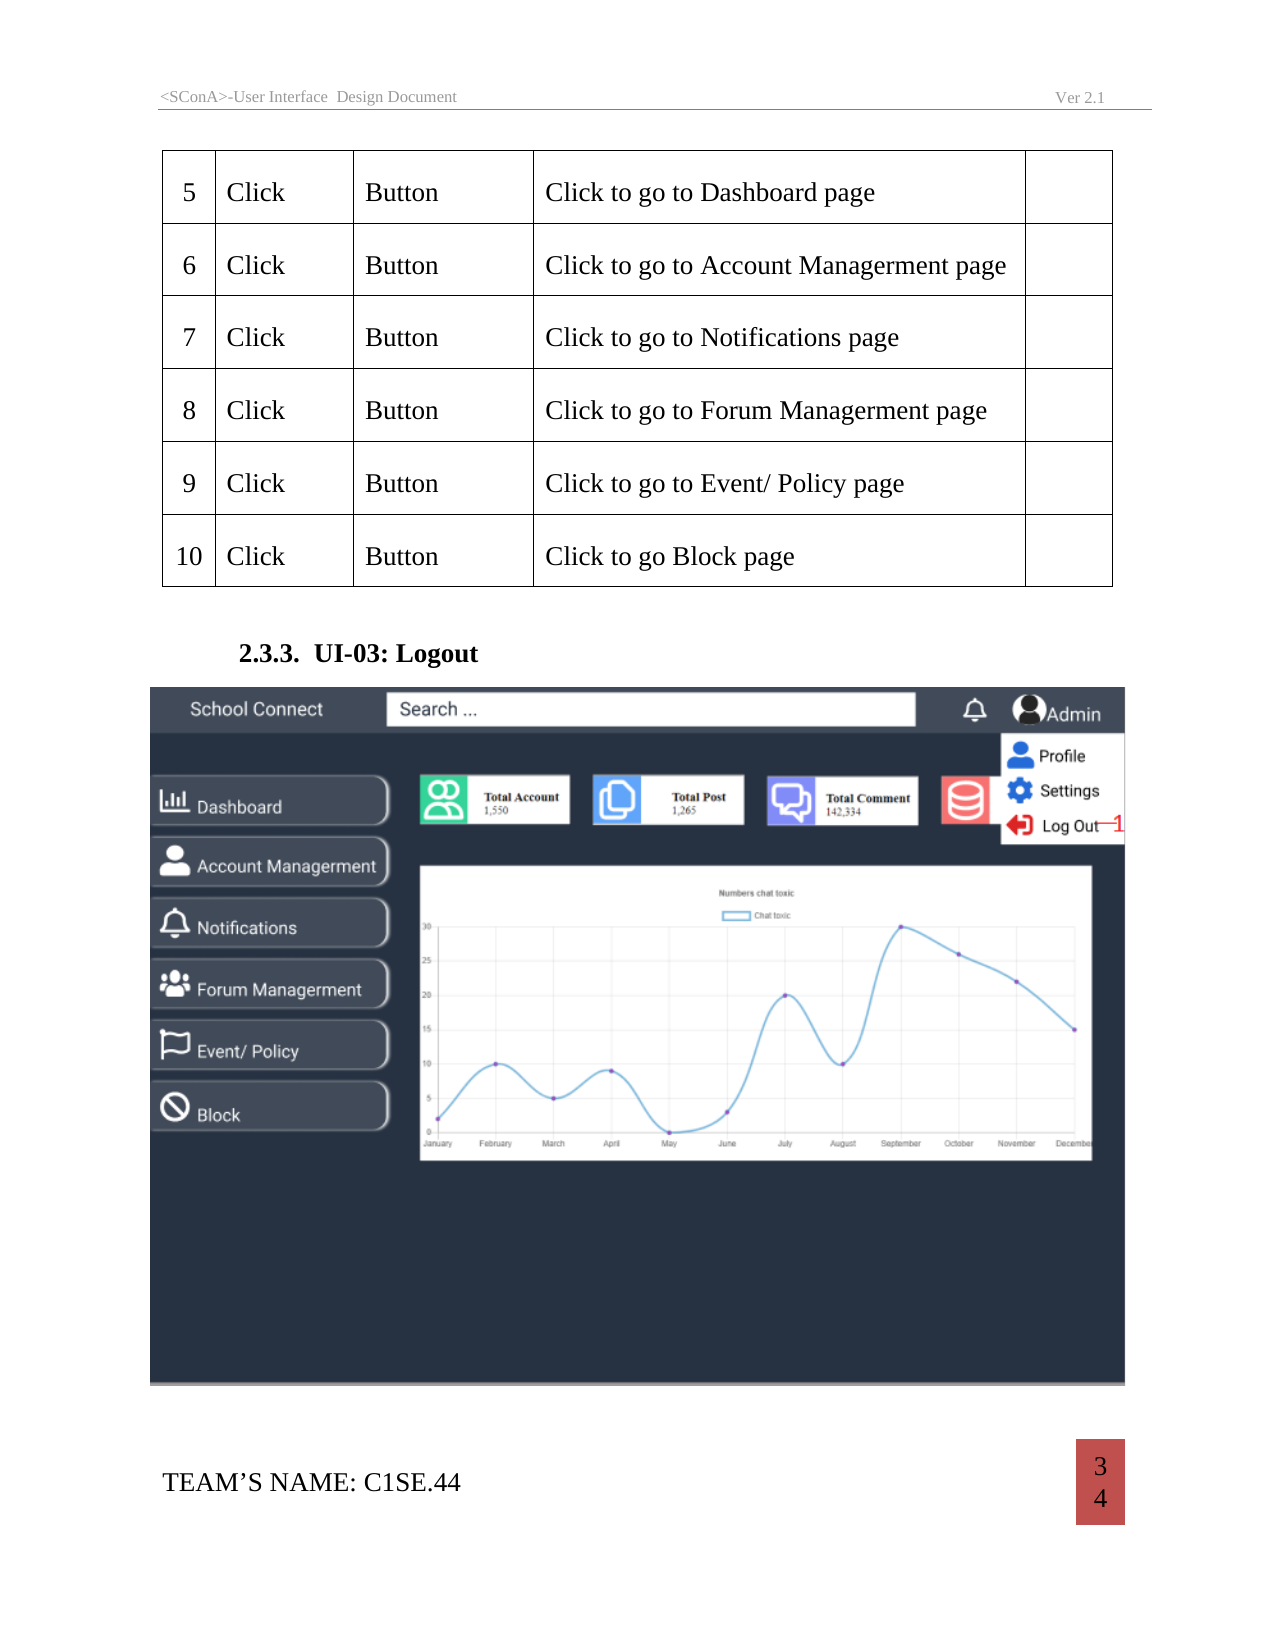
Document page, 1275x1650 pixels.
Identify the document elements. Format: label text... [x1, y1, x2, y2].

table_cell Button [354, 151, 533, 223]
table_cell [1026, 515, 1112, 586]
table_cell 6 [163, 224, 215, 295]
table_cell Button [354, 515, 533, 586]
table_cell Button [354, 224, 533, 295]
table_cell Click [216, 224, 353, 295]
table_cell Click to go to Account Managerment page [534, 224, 1025, 295]
table_cell Click [216, 369, 353, 441]
table_cell Click [216, 151, 353, 223]
table_cell 5 [163, 151, 215, 223]
table_cell 8 [163, 369, 215, 441]
table_cell Button [354, 442, 533, 513]
table_cell Click to go to Forum Managerment page [534, 369, 1025, 441]
table_cell Click to go to Dashboard page [534, 151, 1025, 223]
table_cell 7 [163, 296, 215, 368]
table_cell [1026, 224, 1112, 295]
table_cell Click [216, 515, 353, 586]
table_cell Click [216, 442, 353, 513]
picture [150, 687, 1125, 1386]
table_cell Click [216, 296, 353, 368]
table_cell [1026, 151, 1112, 223]
table_cell [1026, 442, 1112, 513]
table_cell 10 [163, 515, 215, 586]
table_cell Click to go Block page [534, 515, 1025, 586]
table_cell Click to go to Notifications page [534, 296, 1025, 368]
table_cell [1026, 369, 1112, 441]
table_cell Button [354, 296, 533, 368]
table_cell Click to go to Event/ Policy page [534, 442, 1025, 513]
table_cell [1026, 296, 1112, 368]
table_cell Button [354, 369, 533, 441]
list UI-03: Logout [239, 637, 1125, 669]
table_cell 9 [163, 442, 215, 513]
